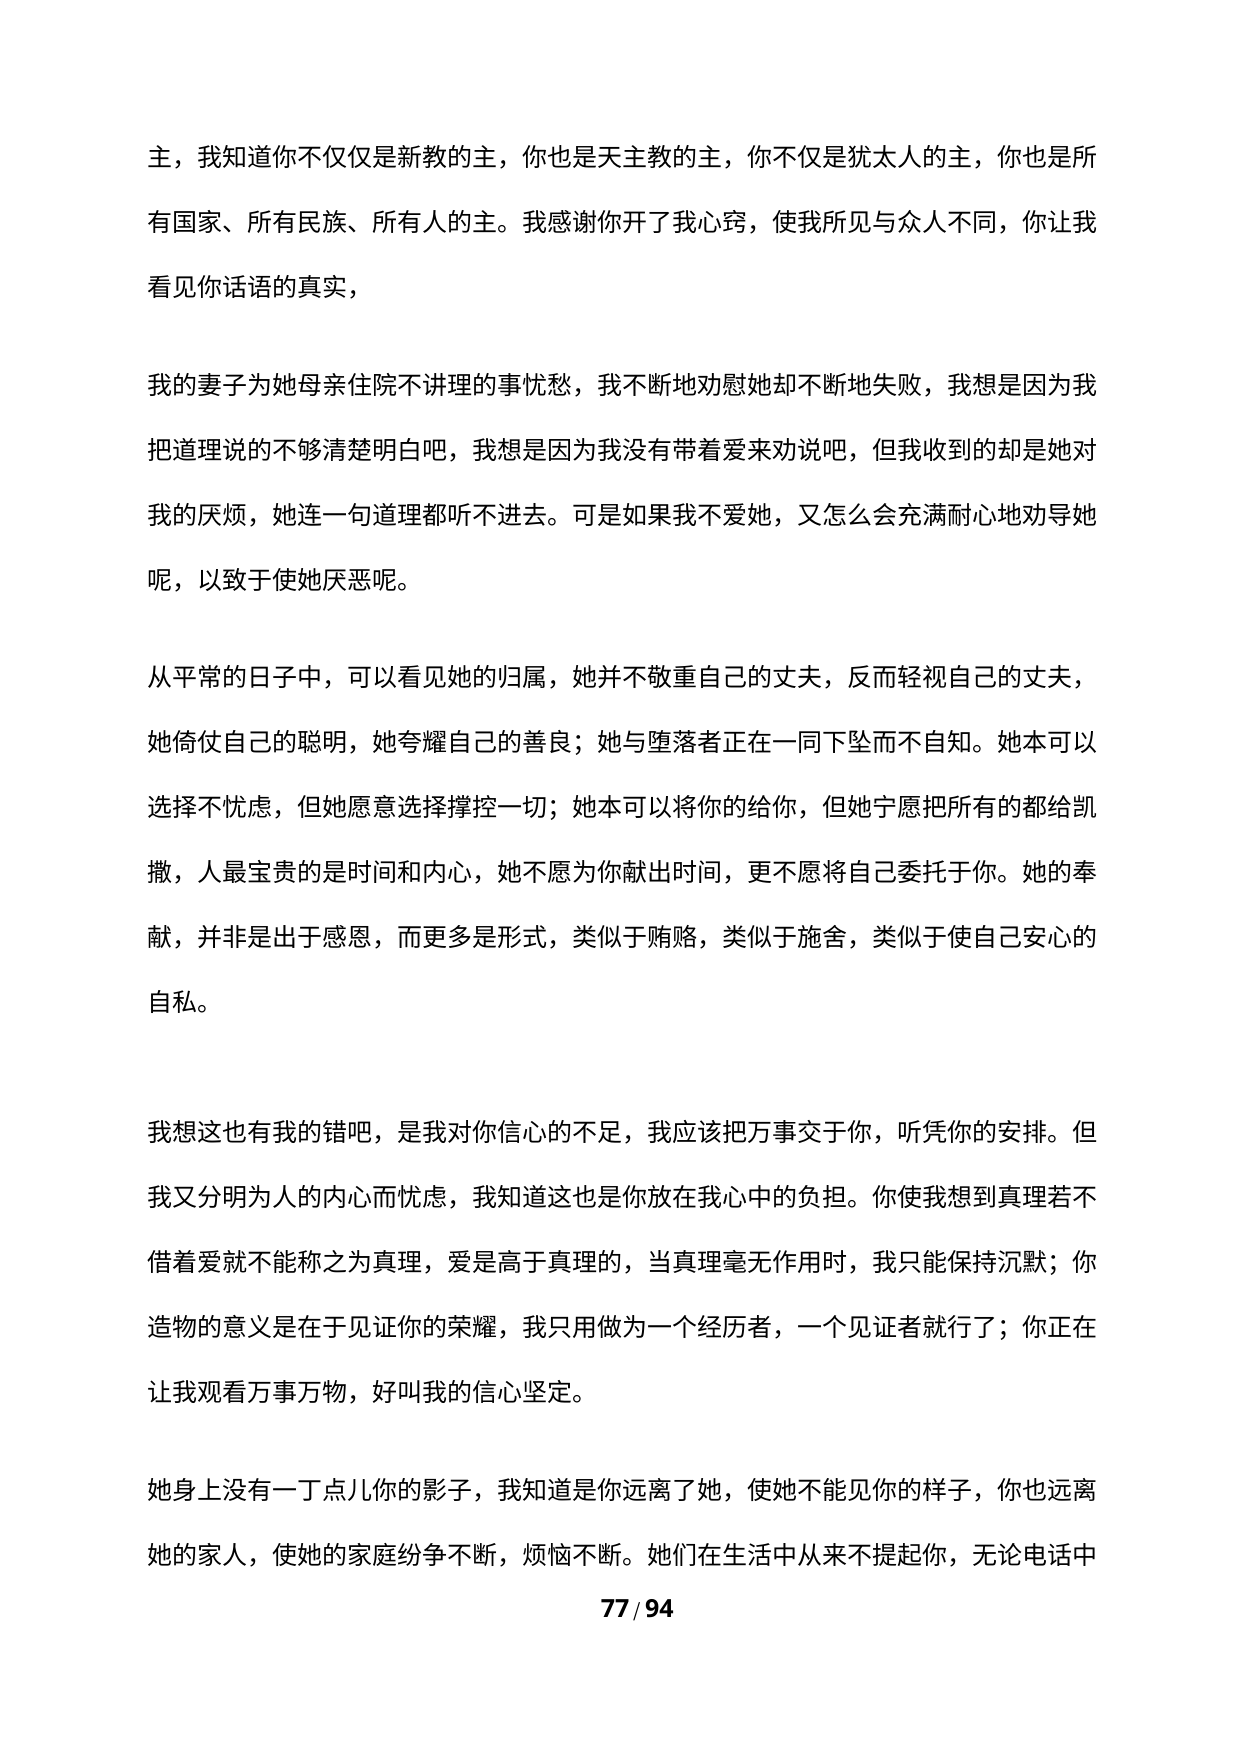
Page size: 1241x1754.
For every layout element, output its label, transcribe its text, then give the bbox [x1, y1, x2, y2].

text 主，我知道你不仅仅是新教的主，你也是天主教的主，你不仅是犹太人的主，你也是所有国家、所有民族、所有人的主。我感谢你开了我心窍，使我所见与众人不同，你让我看见你话语的真实， [148, 123, 1122, 318]
text 我想这也有我的错吧，是我对你信心的不足，我应该把万事交于你，听凭你的安排。但我又分明为人的内心而忧虑，我知道这也是你放在我心中的负担。你使我想到真理若不借着爱就不能称之为真理，爱是高于真理的，当真理毫无作用时，我只能保持沉默；你造物的意义是在于见证你的荣耀，我只用做为一个经历者，一个见证者就行了；你正在让我观看万事万物，好叫我的信心坚定。 [148, 1098, 1122, 1423]
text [148, 1456, 1122, 1586]
text 从平常的日子中，可以看见她的归属，她并不敬重自己的丈夫，反而轻视自己的丈夫，她倚仗自己的聪明，她夸耀自己的善良；她与堕落者正在一同下坠而不自知。她本可以选择不忧虑，但她愿意选择撑控一切；她本可以将你的给你，但她宁愿把所有的都给凯撒，人最宝贵的是时间和内心，她不愿为你献出时间，更不愿将自己委托于你。她的奉献，并非是出于感恩，而更多是形式，类似于贿赂，类似于施舍，类似于使自己安心的自私。 [148, 643, 1122, 1033]
text 我的妻子为她母亲住院不讲理的事忧愁，我不断地劝慰她却不断地失败，我想是因为我把道理说的不够清楚明白吧，我想是因为我没有带着爱来劝说吧，但我收到的却是她对我的厌烦，她连一句道理都听不进去。可是如果我不爱她，又怎么会充满耐心地劝导她呢，以致于使她厌恶呢。 [148, 351, 1122, 611]
